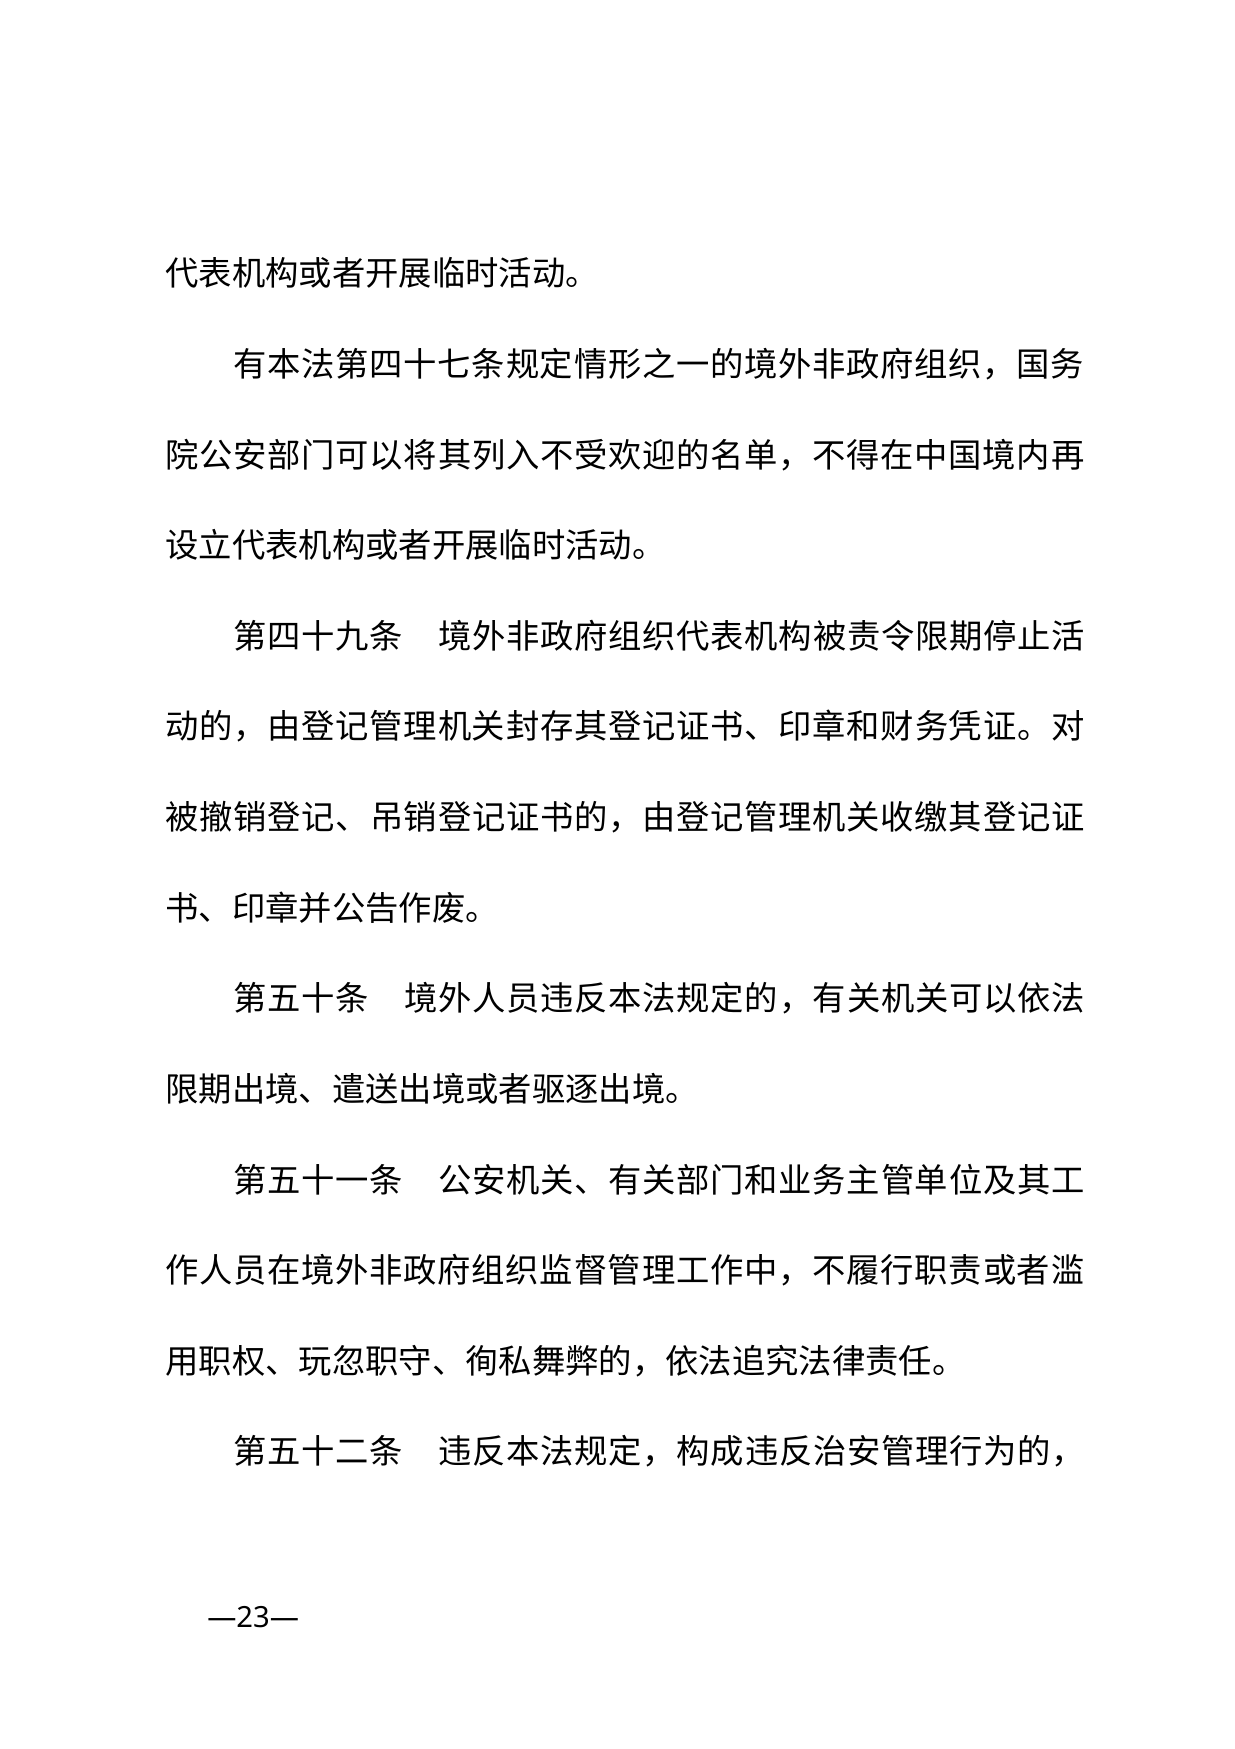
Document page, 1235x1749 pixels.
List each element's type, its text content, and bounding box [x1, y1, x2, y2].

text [165, 226, 1087, 317]
text 有本法第四十七条规定情形之一的境外非政府组织，国务院公安部门可以将其列入不受欢迎的名单，不得在中国境内再设立代表机构或者开展临时活动。 [165, 317, 1087, 588]
text 第五十一条 公安机关、有关部门和业务主管单位及其工作人员在境外非政府组织监督管理工作中，不履行职责或者滥用职权、玩忽职守、徇私舞弊的，依法追究法律责任。 [165, 1132, 1087, 1404]
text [165, 1404, 1087, 1495]
text 第五十条 境外人员违反本法规定的，有关机关可以依法限期出境、遣送出境或者驱逐出境。 [165, 951, 1087, 1132]
text 第四十九条 境外非政府组织代表机构被责令限期停止活动的，由登记管理机关封存其登记证书、印章和财务凭证。对被撤销登记、吊销登记证书的，由登记管理机关收缴其登记证书、印章并公告作废。 [165, 588, 1087, 951]
